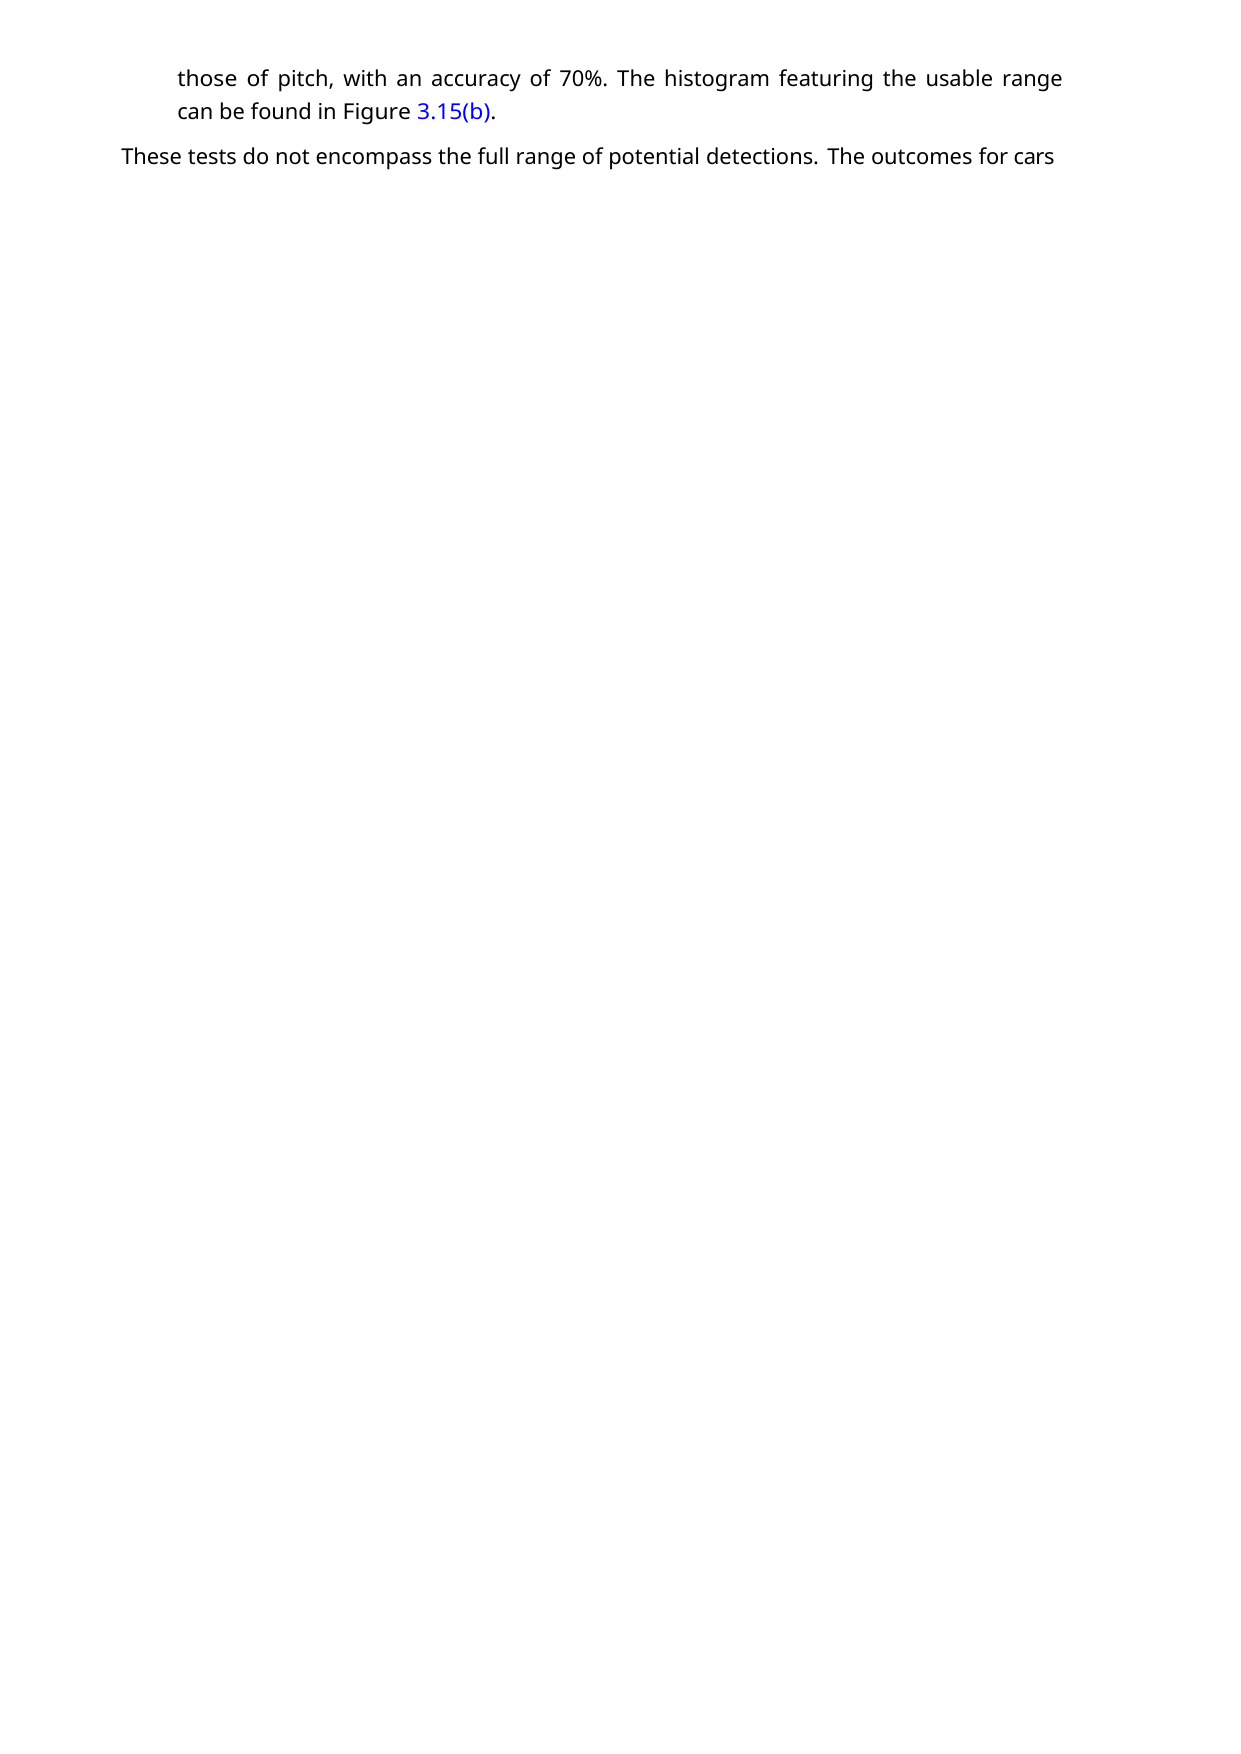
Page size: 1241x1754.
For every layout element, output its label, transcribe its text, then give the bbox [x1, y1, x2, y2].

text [121, 62, 1063, 126]
text These tests do not encompass the full range of potential detections. The outcomes for cars [121, 141, 1078, 171]
